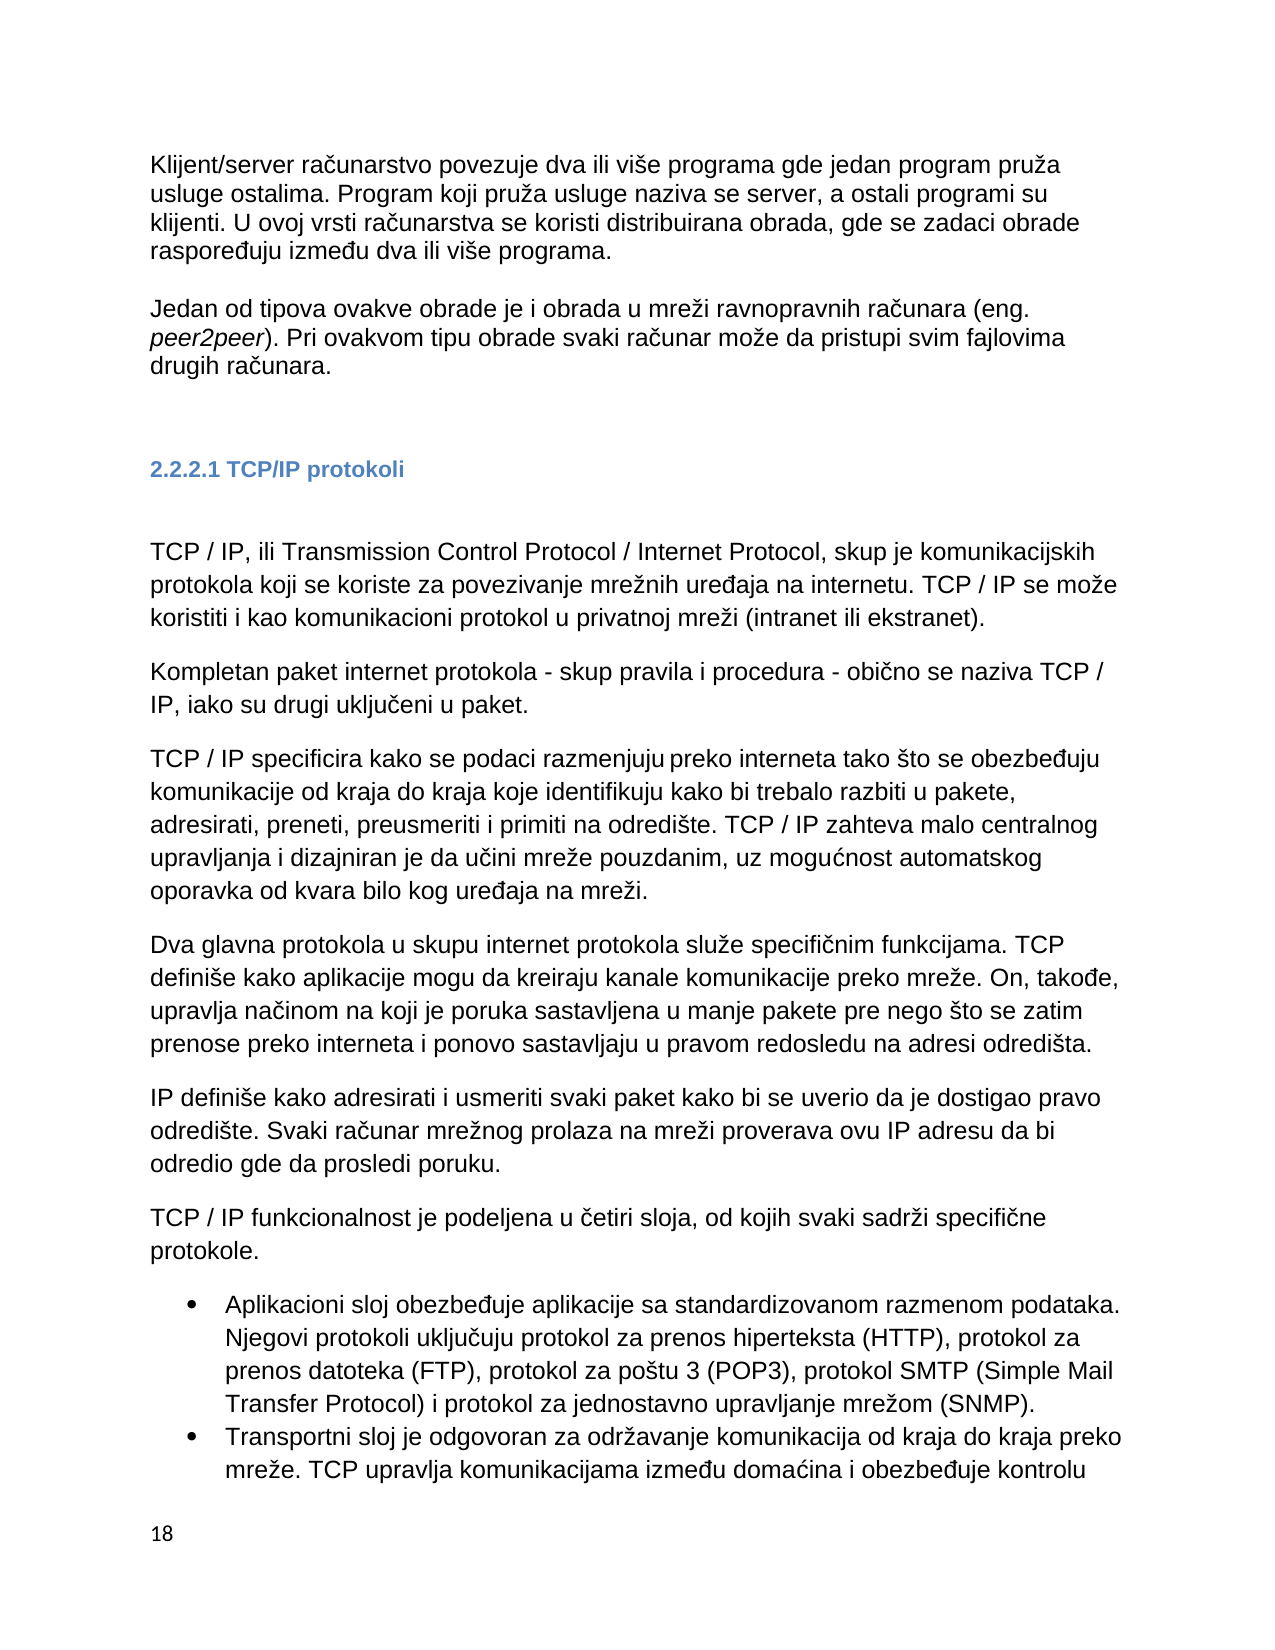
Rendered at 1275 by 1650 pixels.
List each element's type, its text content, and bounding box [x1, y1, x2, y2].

text klijenti. U ovoj vrsti računarstva se koristi distribuirana obrada, gde se zadaci obrade [150, 207, 1125, 236]
text raspoređuju između dva ili više programa. [150, 236, 1125, 265]
text Jedan od tipova ovakve obrade je i obrada u mreži ravnopravnih računara (eng. [150, 294, 1125, 322]
text Kompletan paket internet protokola - skup pravila i procedura - obično se naziva TCP / IP, iako su drugi uključeni u paket. [150, 657, 1125, 719]
text TCP / IP, ili Transmission Control Protocol / Internet Protocol, skup je komunikacijskih protokola koji se koriste za povezivanje mrežnih uređaja na internetu. TCP / IP se može koristiti i kao komunikacioni protokol u privatnoj mreži (intranet ili ekstranet). [150, 537, 1125, 632]
text Klijent/server računarstvo povezuje dva ili više programa gde jedan program pruža [150, 150, 1125, 179]
text drugih računara. [150, 351, 1125, 380]
text TCP / IP funkcionalnost je podeljena u četiri sloja, od kojih svaki sadrži specifične protokole. [150, 1203, 1125, 1265]
subtitle 2.2.2.1 TCP/IP protokoli [150, 456, 1125, 482]
text IP definiše kako adresirati i usmeriti svaki paket kako bi se uverio da je dostigao pravo odredište. Svaki računar mrežnog prolaza na mreži proverava ovu IP adresu da bi odredio gde da prosledi poruku. [150, 1083, 1125, 1178]
list Aplikacioni sloj obezbeđuje aplikacije sa standardizovanom razmenom podataka. Njegovi protokoli uključuju protokol za prenos hiperteksta (HTTP), protokol za prenos datoteka (FTP), protokol za poštu 3 (POP3), protokol SMTP (Simple Mail Transfer Protocol) i protokol za jednostavno upravljanje mrežom (SNMP). [187, 1290, 1125, 1418]
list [187, 1422, 1125, 1484]
text peer2peer). Pri ovakvom tipu obrade svaki računar može da pristupi svim fajlovima [150, 322, 1125, 351]
text Dva glavna protokola u skupu internet protokola služe specifičnim funkcijama. TCP definiše kako aplikacije mogu da kreiraju kanale komunikacije preko mreže. On, takođe, upravlja načinom na koji je poruka sastavljena u manje pakete pre nego što se zatim prenose preko interneta i ponovo sastavljaju u pravom redosledu na adresi odredišta. [150, 930, 1125, 1058]
text TCP / IP specificira kako se podaci razmenjuju preko interneta tako što se obezbeđuju komunikacije od kraja do kraja koje identifikuju kako bi trebalo razbiti u pakete, adresirati, preneti, preusmeriti i primiti na odredište. TCP / IP zahteva malo centralnog upravljanja i dizajniran je da učini mreže pouzdanim, uz mogućnost automatskog oporavka od kvara bilo kog uređaja na mreži. [150, 744, 1125, 905]
text usluge ostalima. Program koji pruža usluge naziva se server, a ostali programi su [150, 179, 1125, 207]
